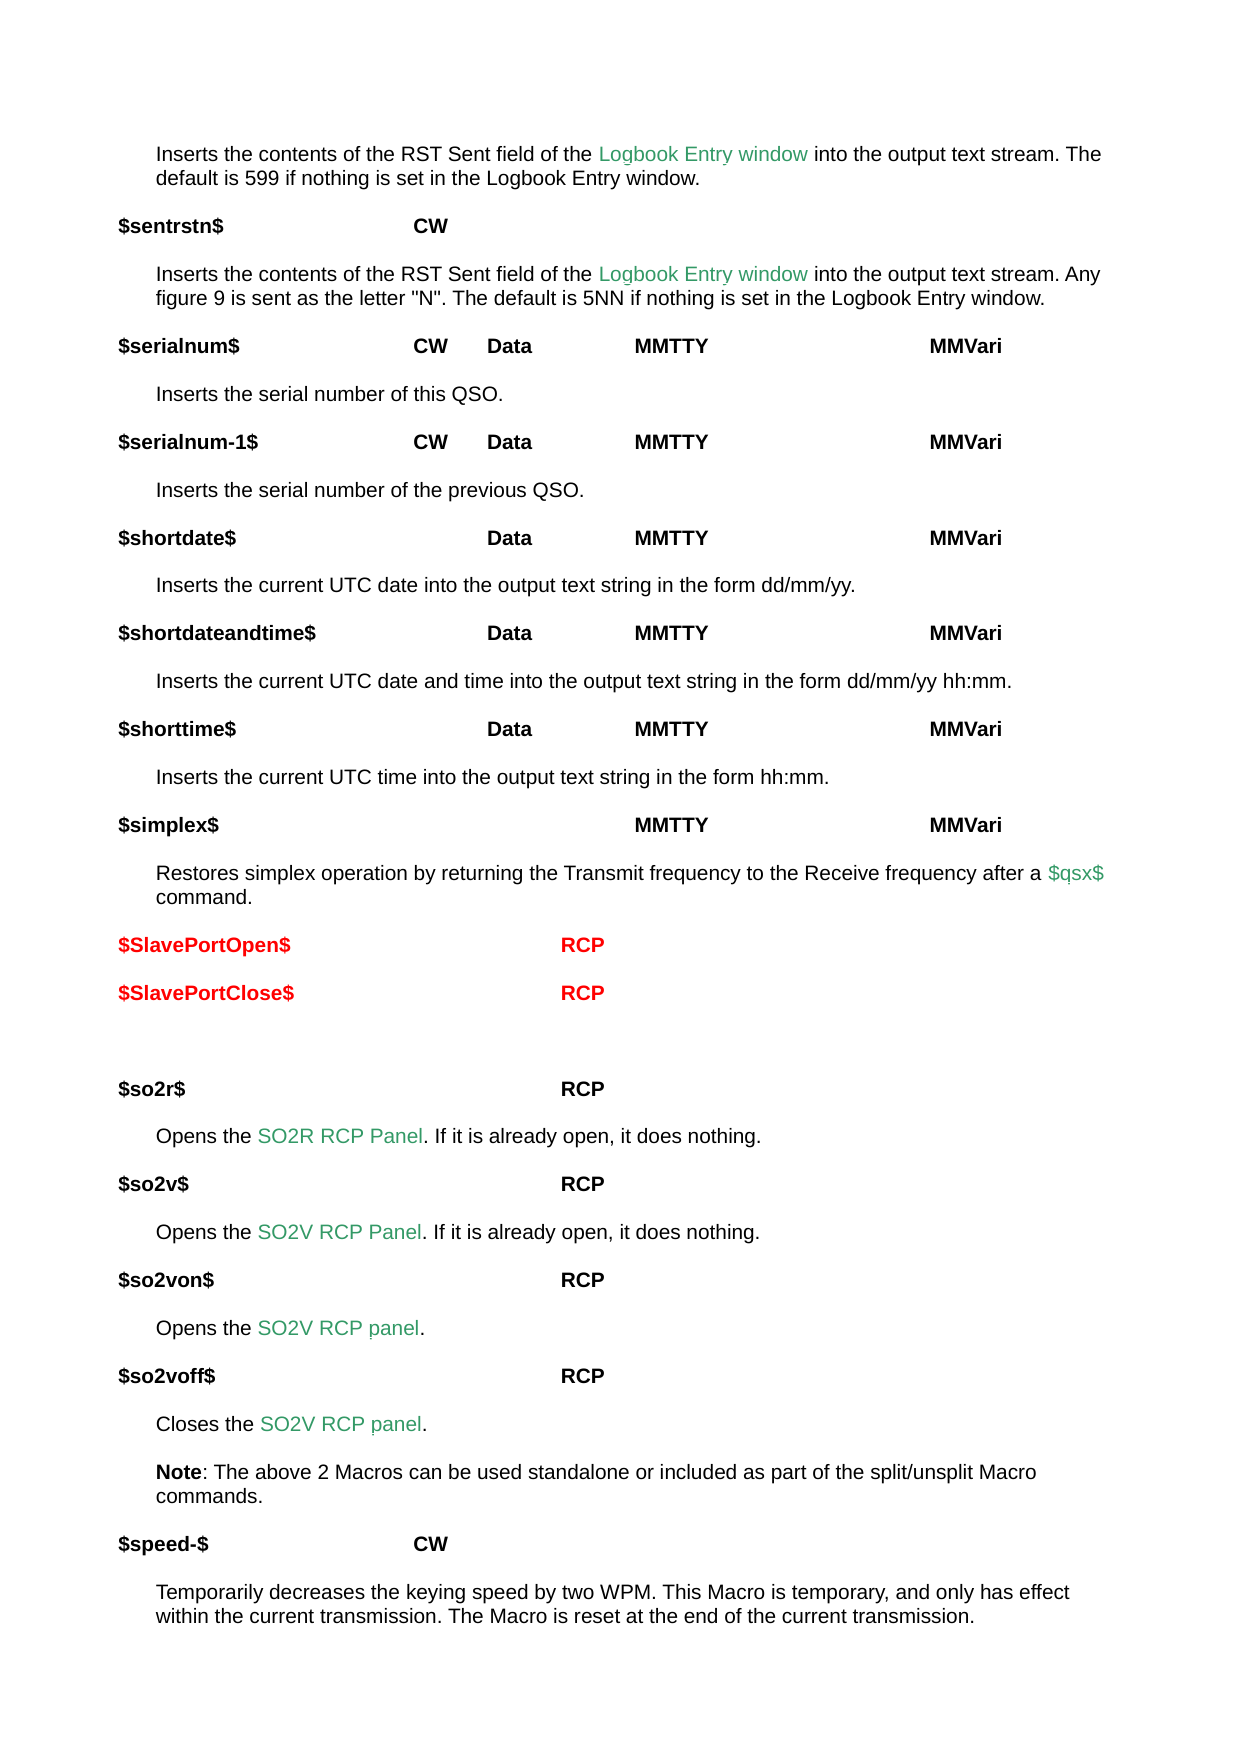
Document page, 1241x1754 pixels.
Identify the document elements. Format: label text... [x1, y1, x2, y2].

text Opens the SO2V RCP panel. [156, 1316, 1122, 1340]
text $SlavePortOpen$ RCP [118, 933, 1122, 957]
text Inserts the current UTC date into the output text string in the form dd/mm/yy. [156, 573, 1122, 597]
text $shorttime$ Data MMTTY MMVari [118, 717, 1122, 741]
text Inserts the contents of the RST Sent field of the Logbook Entry window into the output text stream. Any figure 9 is sent as the letter "N". The default is 5NN if nothing is set in the Logbook Entry window. [156, 262, 1122, 310]
text $serialnum$ CW Data MMTTY MMVari [118, 334, 1122, 358]
text Inserts the current UTC time into the output text string in the form hh:mm. [156, 765, 1122, 789]
text Restores simplex operation by returning the Transmit frequency to the Receive frequency after a $qsx$ command. [156, 861, 1122, 909]
text $shortdate$ Data MMTTY MMVari [118, 525, 1122, 549]
text Closes the SO2V RCP panel. [156, 1412, 1122, 1436]
text Opens the SO2V RCP Panel. If it is already open, it does nothing. [156, 1220, 1122, 1244]
text $so2voff$ RCP [118, 1364, 1122, 1388]
text Inserts the current UTC date and time into the output text string in the form dd/mm/yy hh:mm. [156, 669, 1122, 693]
text Temporarily decreases the keying speed by two WPM. This Macro is temporary, and only has effect within the current transmission. The Macro is reset at the end of the current transmission. [156, 1579, 1122, 1627]
text Note: The above 2 Macros can be used standalone or included as part of the split/unsplit Macro commands. [156, 1460, 1122, 1508]
text Inserts the serial number of the previous QSO. [156, 477, 1122, 501]
text $so2von$ RCP [118, 1268, 1122, 1292]
text $speed-$ CW [118, 1532, 1122, 1556]
text Inserts the contents of the RST Sent field of the Logbook Entry window into the output text stream. The default is 599 if nothing is set in the Logbook Entry window. [156, 142, 1122, 190]
text $so2v$ RCP [118, 1172, 1122, 1196]
text Inserts the serial number of this QSO. [156, 382, 1122, 406]
text $SlavePortClose$ RCP [118, 981, 1122, 1004]
text $so2r$ RCP [118, 1076, 1122, 1100]
text $simplex$ MMTTY MMVari [118, 813, 1122, 837]
text $serialnum-1$ CW Data MMTTY MMVari [118, 429, 1122, 453]
text Opens the SO2R RCP Panel. If it is already open, it does nothing. [156, 1124, 1122, 1148]
text $shortdateandtime$ Data MMTTY MMVari [118, 621, 1122, 645]
text $sentrstn$ CW [118, 214, 1122, 238]
